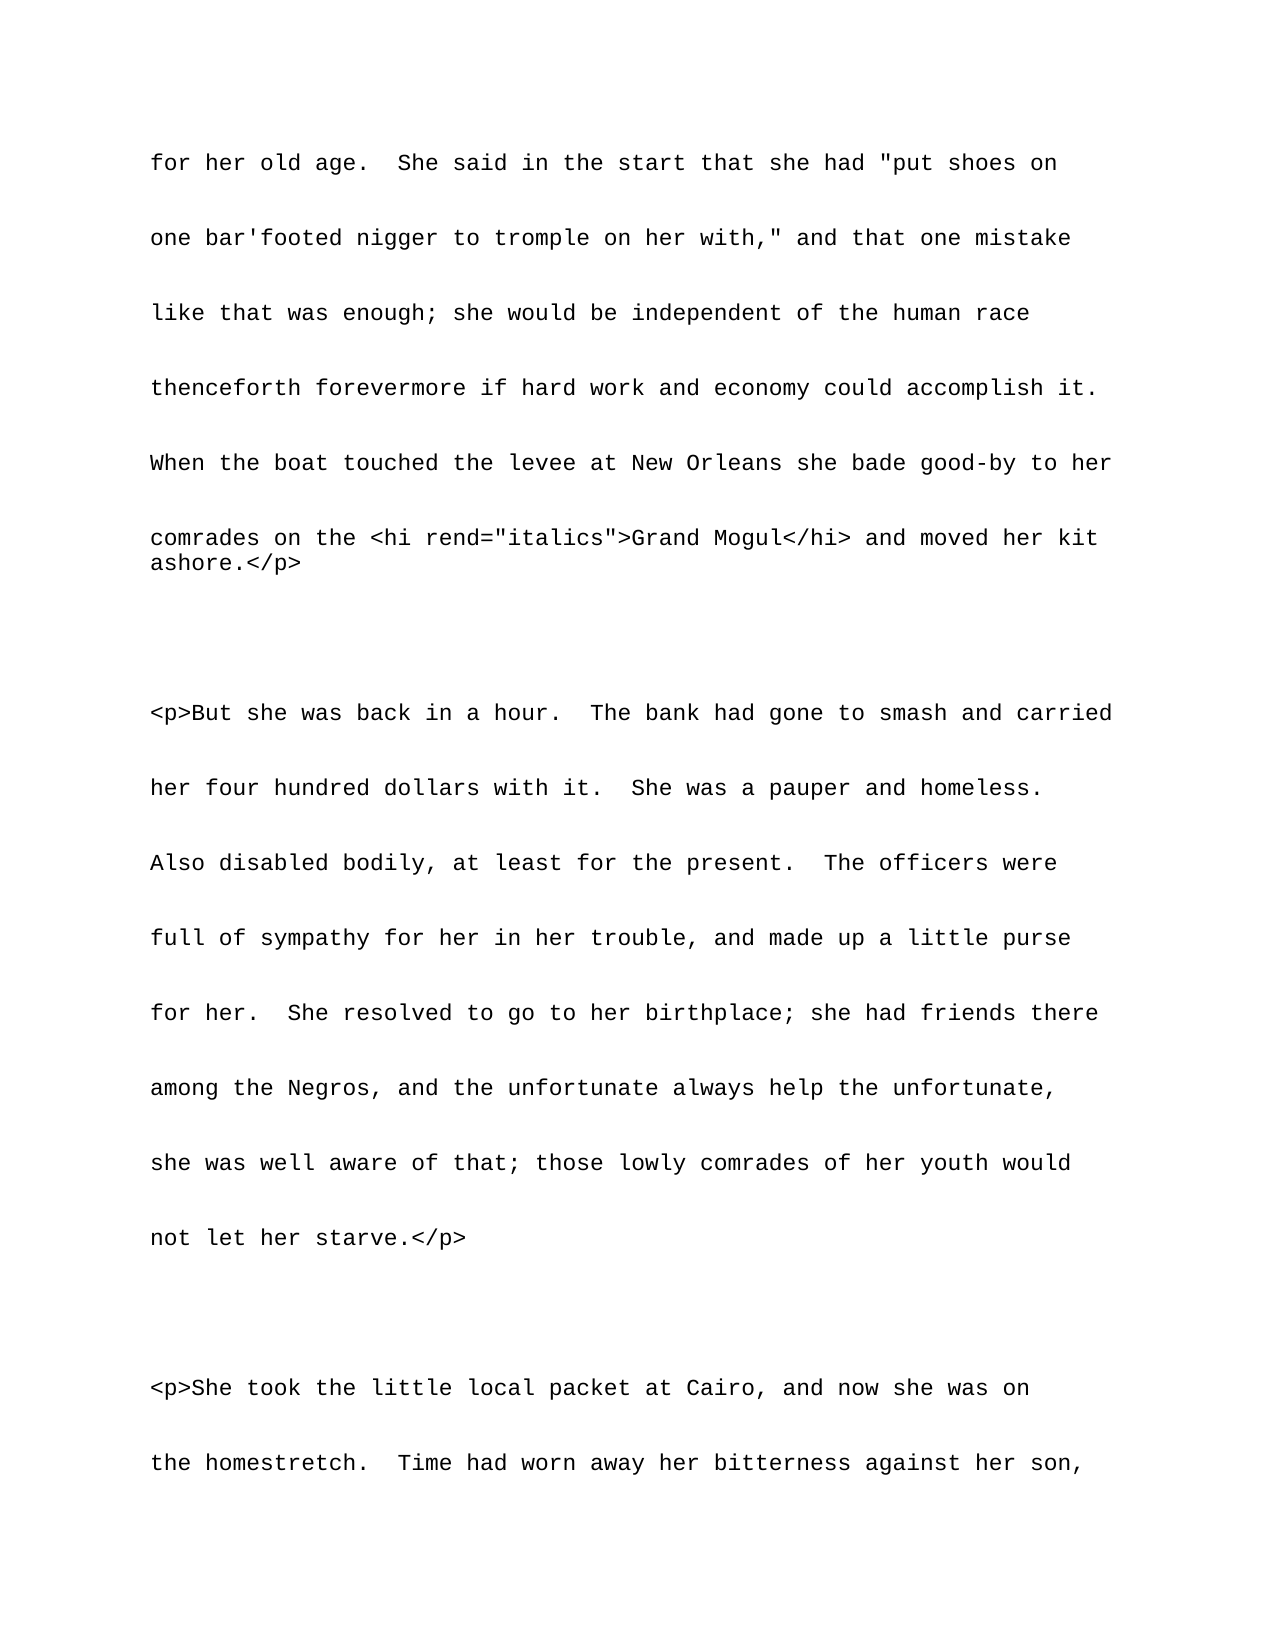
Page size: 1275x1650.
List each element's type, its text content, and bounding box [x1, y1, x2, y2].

text not let her starve.</p> [150, 1225, 1125, 1250]
text <p>She took the little local packet at Cairo, and now she was on [150, 1375, 1125, 1400]
text her four hundred dollars with it. She was a pauper and homeless. [150, 775, 1125, 800]
text among the Negros, and the unfortunate always help the unfortunate, [150, 1075, 1125, 1100]
text full of sympathy for her in her trouble, and made up a little purse [150, 925, 1125, 950]
text comrades on the <hi rend="italics">Grand Mogul</hi> and moved her kit ashore.</p> [150, 525, 1125, 575]
text When the boat touched the levee at New Orleans she bade good-by to her [150, 450, 1125, 475]
text like that was enough; she would be independent of the human race [150, 300, 1125, 325]
text thenceforth forevermore if hard work and economy could accomplish it. [150, 375, 1125, 400]
text Also disabled bodily, at least for the present. The officers were [150, 850, 1125, 875]
text the homestretch. Time had worn away her bitterness against her son, [150, 1450, 1125, 1475]
text she was well aware of that; those lowly comrades of her youth would [150, 1150, 1125, 1175]
text for her. She resolved to go to her birthplace; she had friends there [150, 1000, 1125, 1025]
text <p>But she was back in a hour. The bank had gone to smash and carried [150, 700, 1125, 725]
text for her old age. She said in the start that she had "put shoes on [150, 150, 1125, 175]
text one bar'footed nigger to tromple on her with," and that one mistake [150, 225, 1125, 250]
